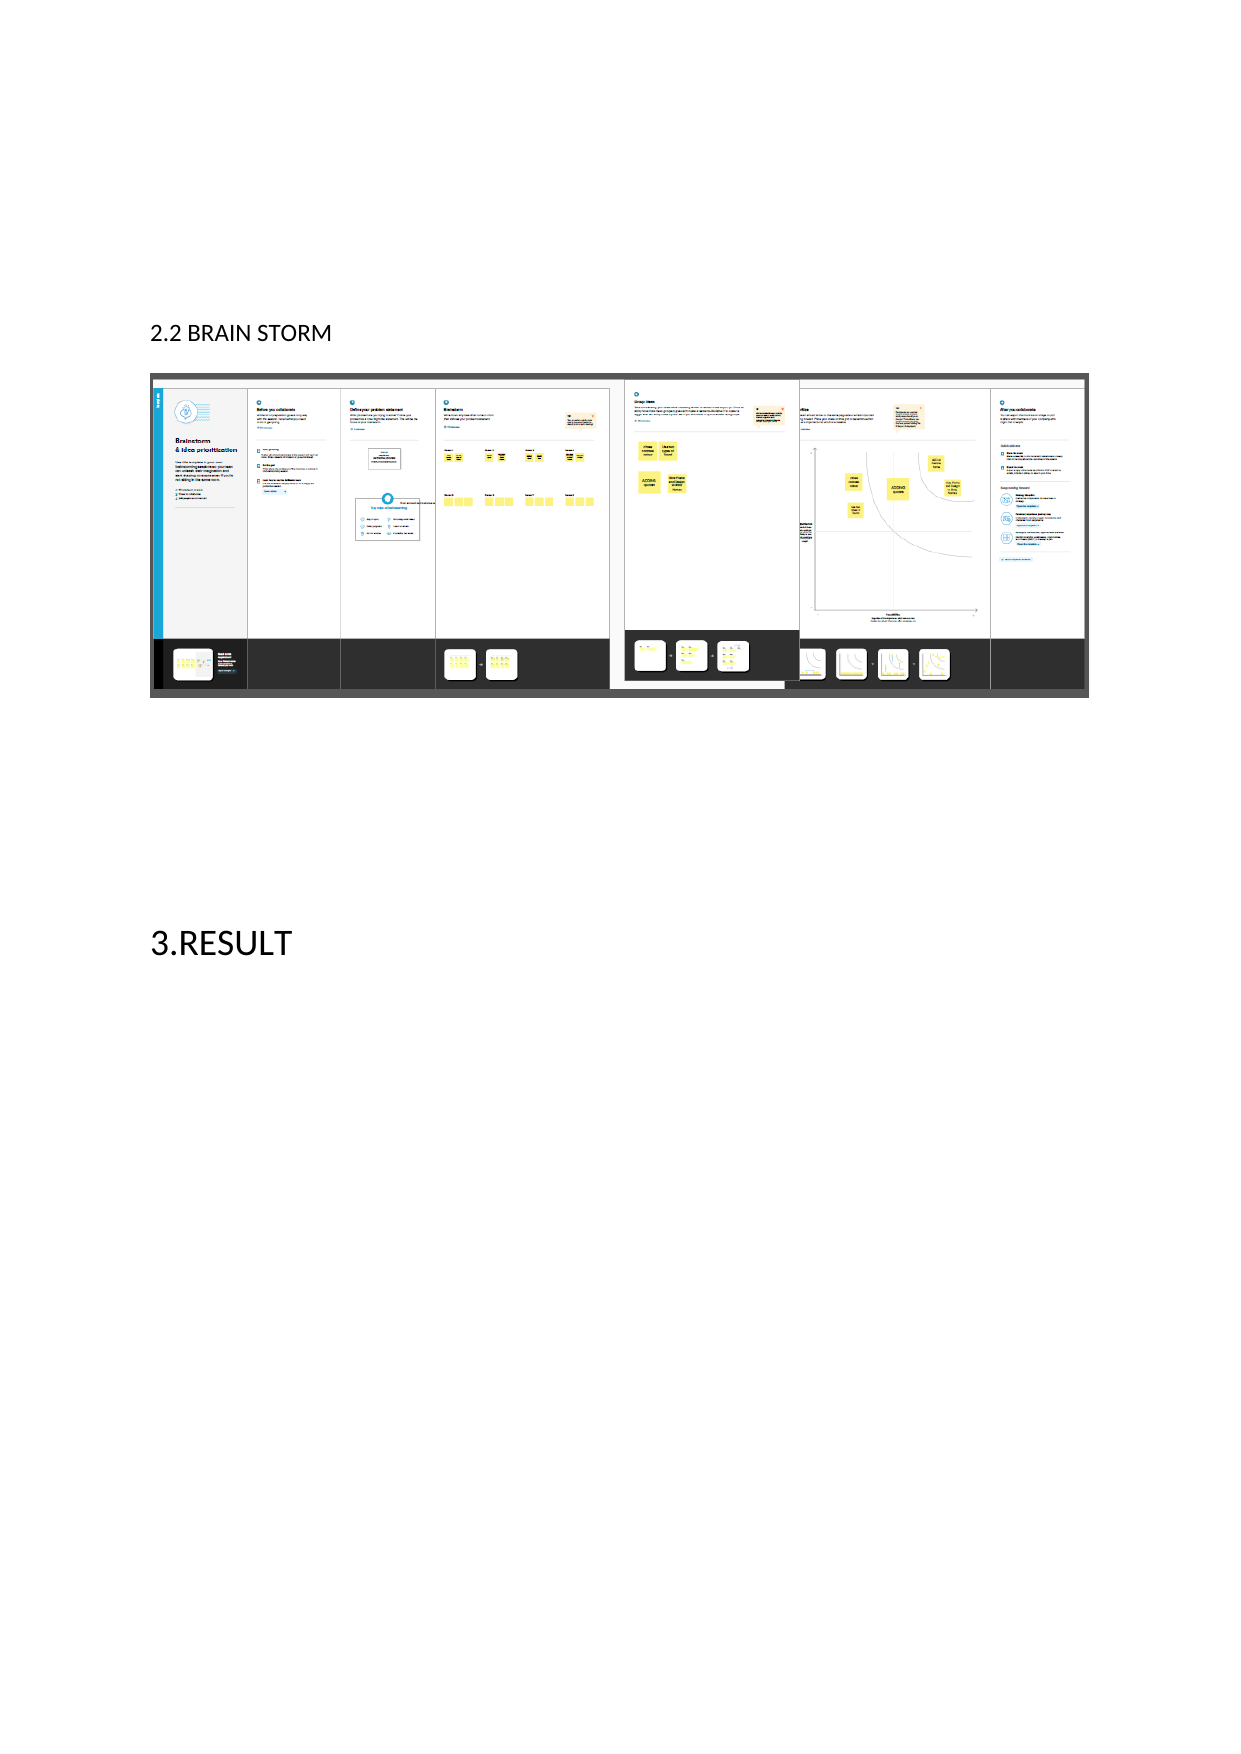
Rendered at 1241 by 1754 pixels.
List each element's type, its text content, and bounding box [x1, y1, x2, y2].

picture [150, 373, 1091, 698]
text 2.2 BRAIN STORM [150, 317, 1090, 348]
text 3.RESULT [150, 919, 1090, 965]
